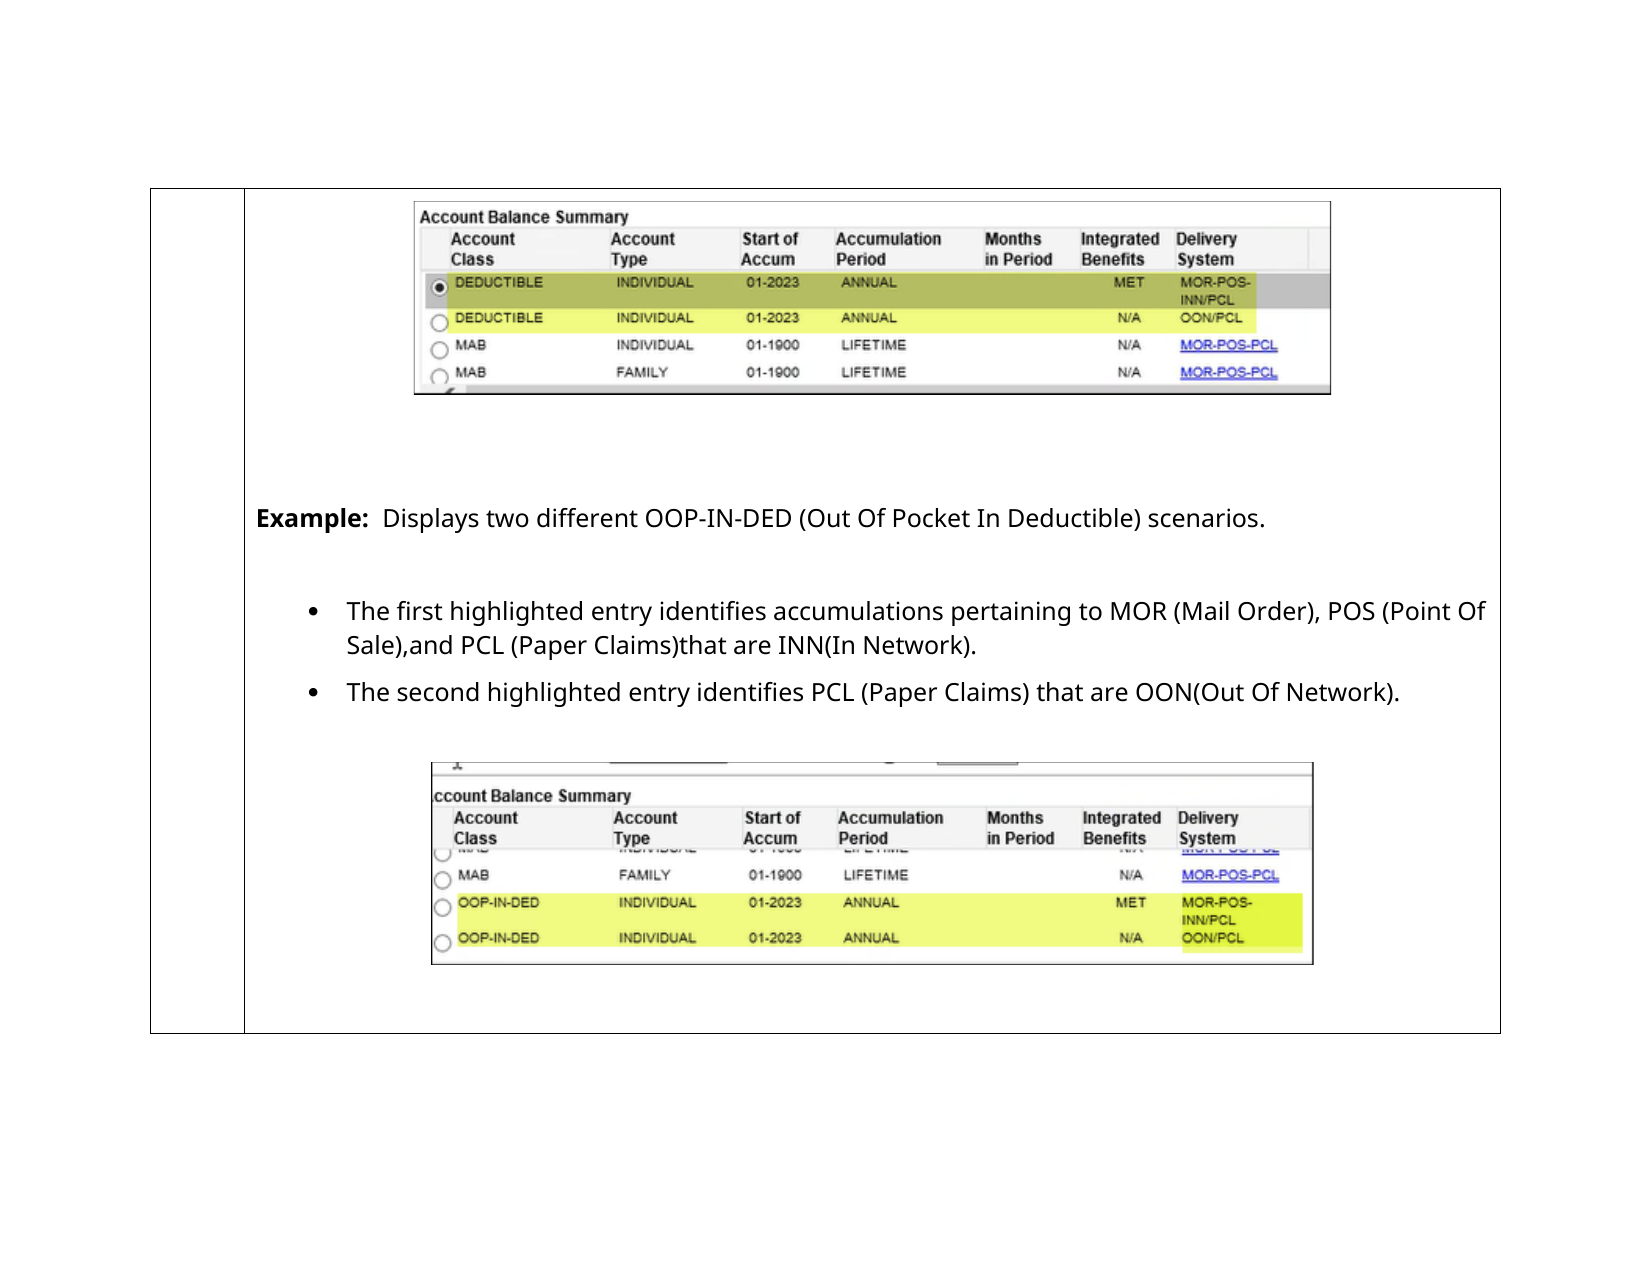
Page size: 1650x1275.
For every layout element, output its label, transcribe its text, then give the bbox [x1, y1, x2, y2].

table_cell 5 [151, 189, 244, 1033]
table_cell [245, 189, 1500, 1033]
picture [413, 201, 1332, 395]
picture [431, 762, 1314, 965]
